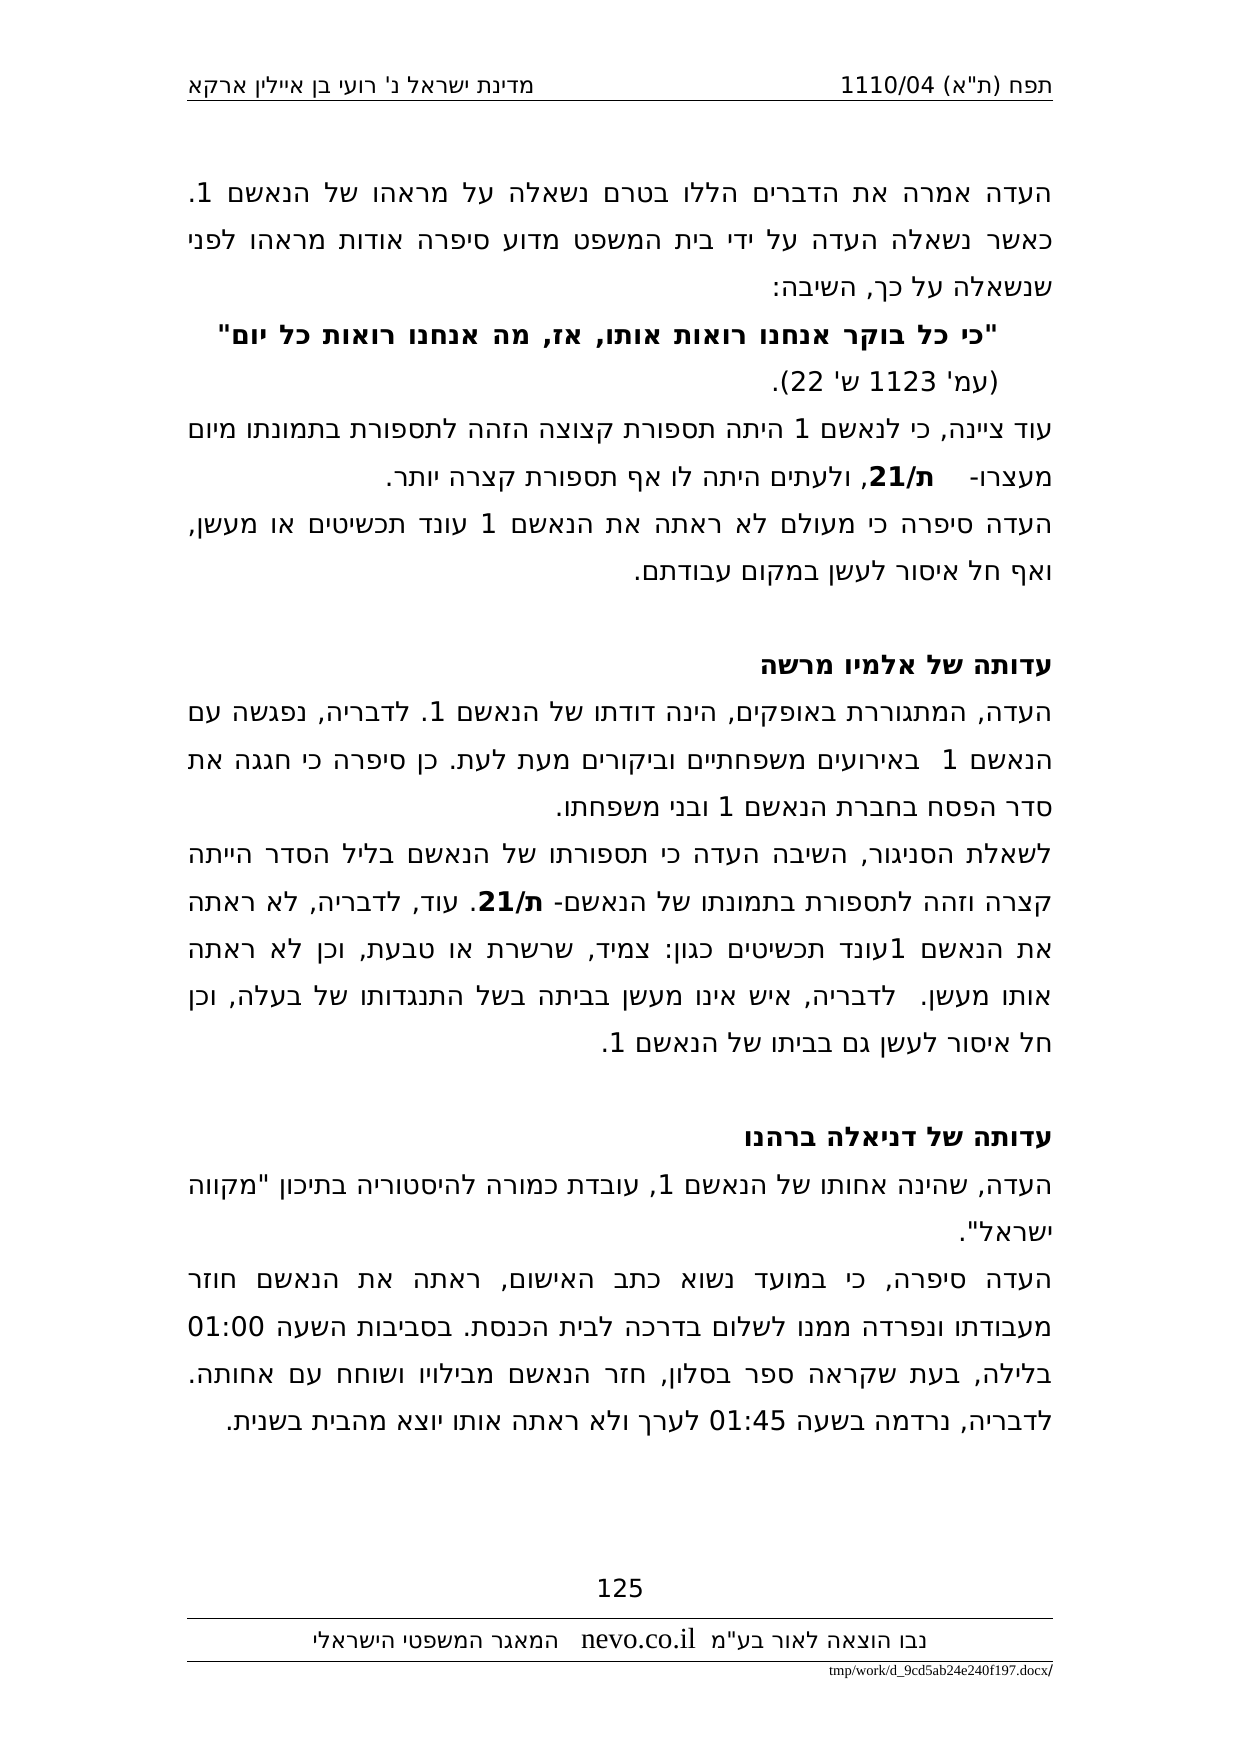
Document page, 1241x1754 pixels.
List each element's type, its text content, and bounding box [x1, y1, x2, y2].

text עוד ציינה, כי לנאשם 1 היתה תספורת קצוצה הזהה לתספורת בתמונתו מיום מעצרו- ת/21, ולעתים היתה לו אף תספורת קצרה יותר. [187, 414, 1053, 492]
text העדה סיפרה, כי במועד נשוא כתב האישום, ראתה את הנאשם חוזר מעבודתו ונפרדה ממנו לשלום בדרכה לבית הכנסת. בסביבות השעה 01:00 בלילה, בעת שקראה ספר בסלון, חזר הנאשם מבילויו ושוחח עם אחותה. לדבריה, נרדמה בשעה 01:45 לערך ולא ראתה אותו יוצא מהבית בשנית. [187, 1264, 1053, 1437]
text העדה, המתגוררת באופקים, הינה דודתו של הנאשם 1. לדבריה, נפגשה עם הנאשם 1 באירועים משפחתיים וביקורים מעת לעת. כן סיפרה כי חגגה את סדר הפסח בחברת הנאשם 1 ובני משפחתו. [187, 697, 1053, 823]
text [187, 177, 1053, 303]
text "כי כל בוקר אנחנו רואות אותו, אז, מה אנחנו רואות כל יום" (עמ' 1123 ש' 22). [217, 319, 999, 398]
text העדה סיפרה כי מעולם לא ראתה את הנאשם 1 עונד תכשיטים או מעשן, ואף חל איסור לעשן במקום עבודתם. [187, 508, 1053, 587]
text לשאלת הסניגור, השיבה העדה כי תספורתו של הנאשם בליל הסדר הייתה קצרה וזהה לתספורת בתמונתו של הנאשם- ת/21. עוד, לדבריה, לא ראתה את הנאשם 1עונד תכשיטים כגון: צמיד, שרשרת או טבעת, וכן לא ראתה אותו מעשן. לדבריה, איש אינו מעשן בביתה בשל התנגדותו של בעלה, וכן חל איסור לעשן גם בביתו של הנאשם 1. [187, 839, 1053, 1059]
text העדה, שהינה אחותו של הנאשם 1, עובדת כמורה להיסטוריה בתיכון "מקווה ישראל". [187, 1169, 1053, 1248]
text עדותה של אלמיו מרשה [187, 649, 1053, 681]
text עדותה של דניאלה ברהנו [187, 1122, 1053, 1153]
